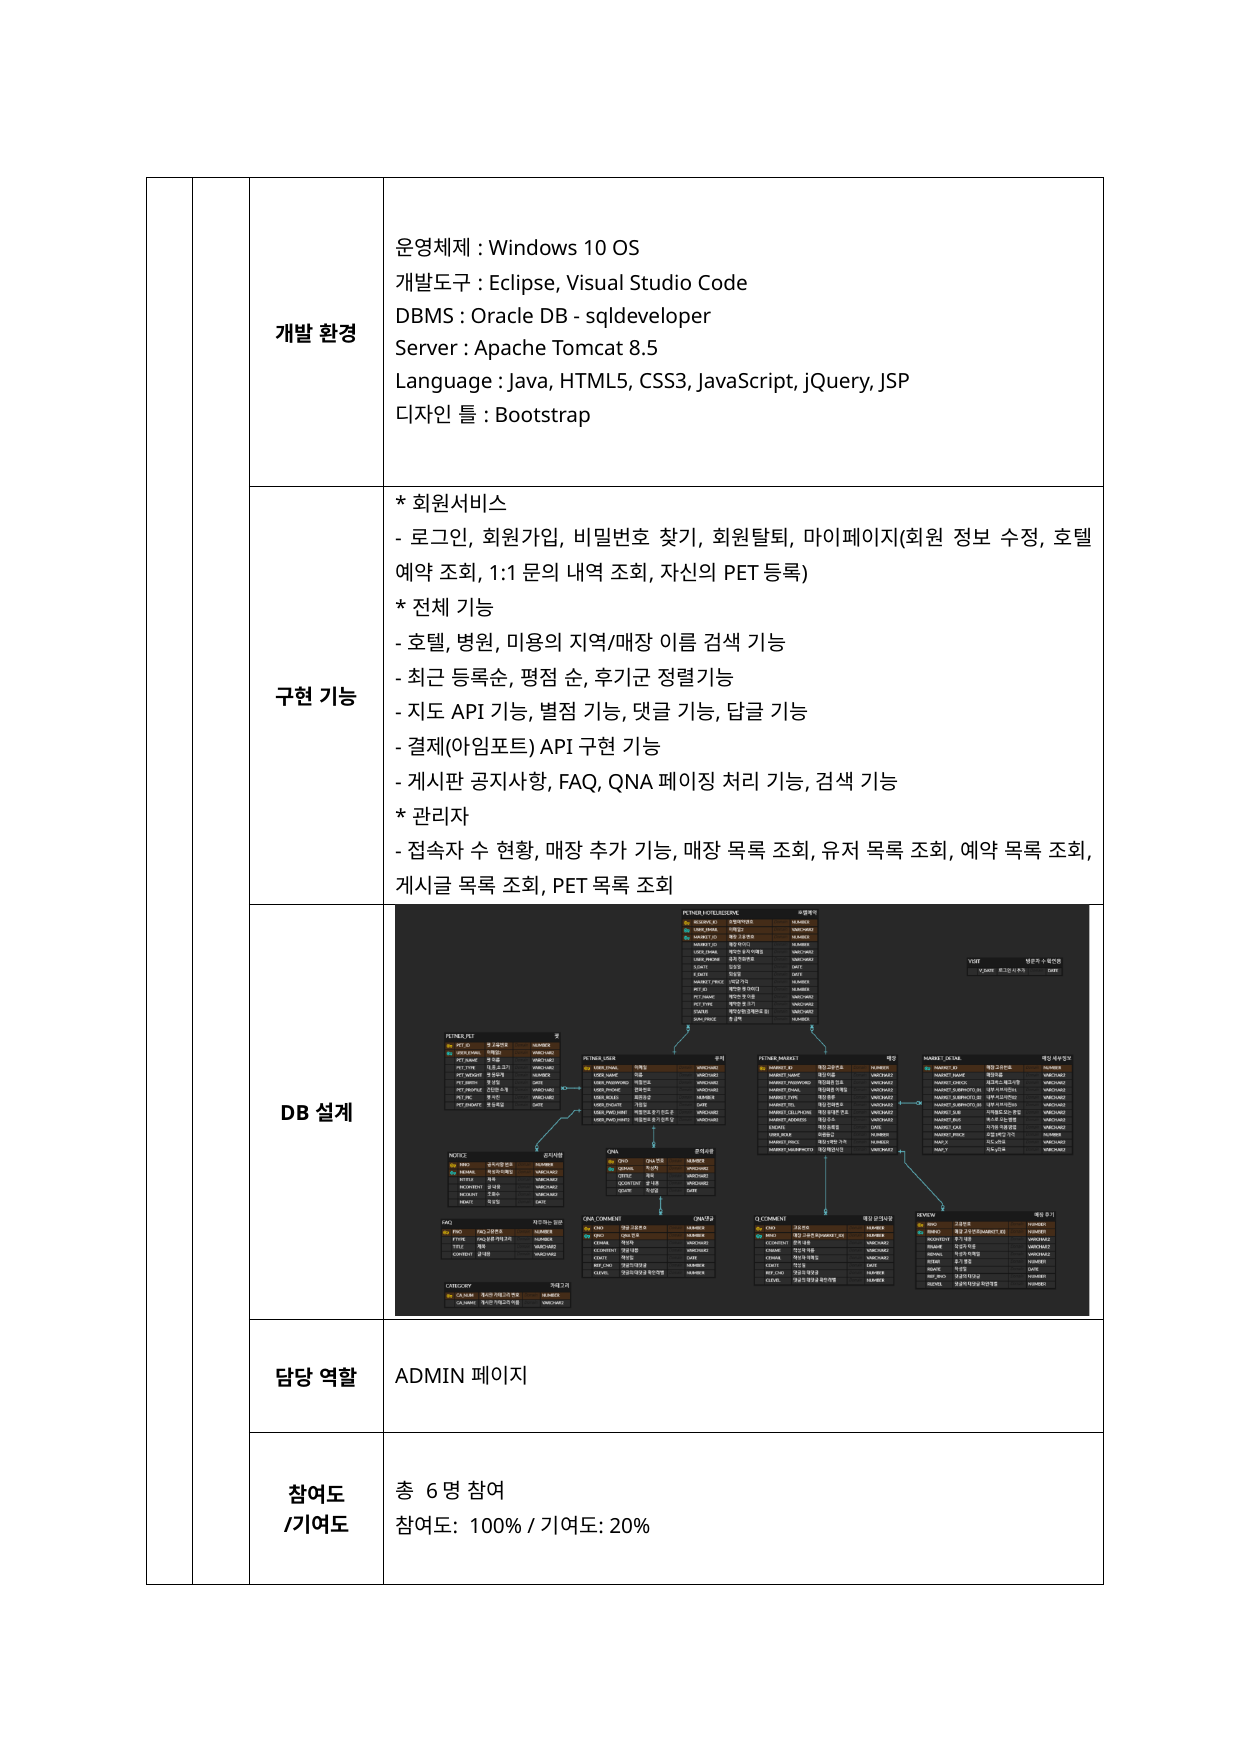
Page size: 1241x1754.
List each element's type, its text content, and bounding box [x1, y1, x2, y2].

table_cell [384, 905, 1103, 1319]
table_cell 운영체제 : Windows 10 OS 개발도구 : Eclipse, Visual Studio Code DBMS : Oracle DB - sqldeveloper Server : Apache Tomcat 8.5 Language : Java, HTML5, CSS3, JavaScript, jQuery, JSP 디자인 틀 : Bootstrap [384, 178, 1103, 486]
table_cell 개발 환경 [250, 178, 383, 486]
table_cell * 회원서비스 - 로그인, 회원가입, 비밀번호 찾기, 회원탈퇴, 마이페이지(회원 정보 수정, 호텔 예약 조회, 1:1문의 내역 조회, 자신의 PET등록) * 전체 기능 - 호텔, 병원, 미용의 지역/매장 이름 검색 기능 - 최근 등록순, 평점 순, 후기군 정렬기능 - 지도 API 기능, 별점 기능, 댓글 기능, 답글 기능 - 결제(아임포트) API 구현 기능 - 게시판 공지사항, FAQ, QNA 페이징 처리 기능, 검색 기능 * 관리자 - 접속자 수 현황, 매장 추가 기능, 매장 목록 조회, 유저 목록 조회, 예약 목록 조회, 게시글 목록 조회, PET목록 조회 [384, 487, 1103, 903]
table_cell DB 설계 [250, 905, 383, 1319]
table_cell 참여도 /기여도 [250, 1433, 383, 1584]
picture [395, 904, 1090, 1316]
table_cell 총 6명 참여 참여도: 100% / 기여도: 20% [384, 1433, 1103, 1584]
table_cell 구현 기능 [250, 487, 383, 903]
table_cell ADMIN 페이지 [384, 1320, 1103, 1432]
table_cell 담당 역할 [250, 1320, 383, 1432]
